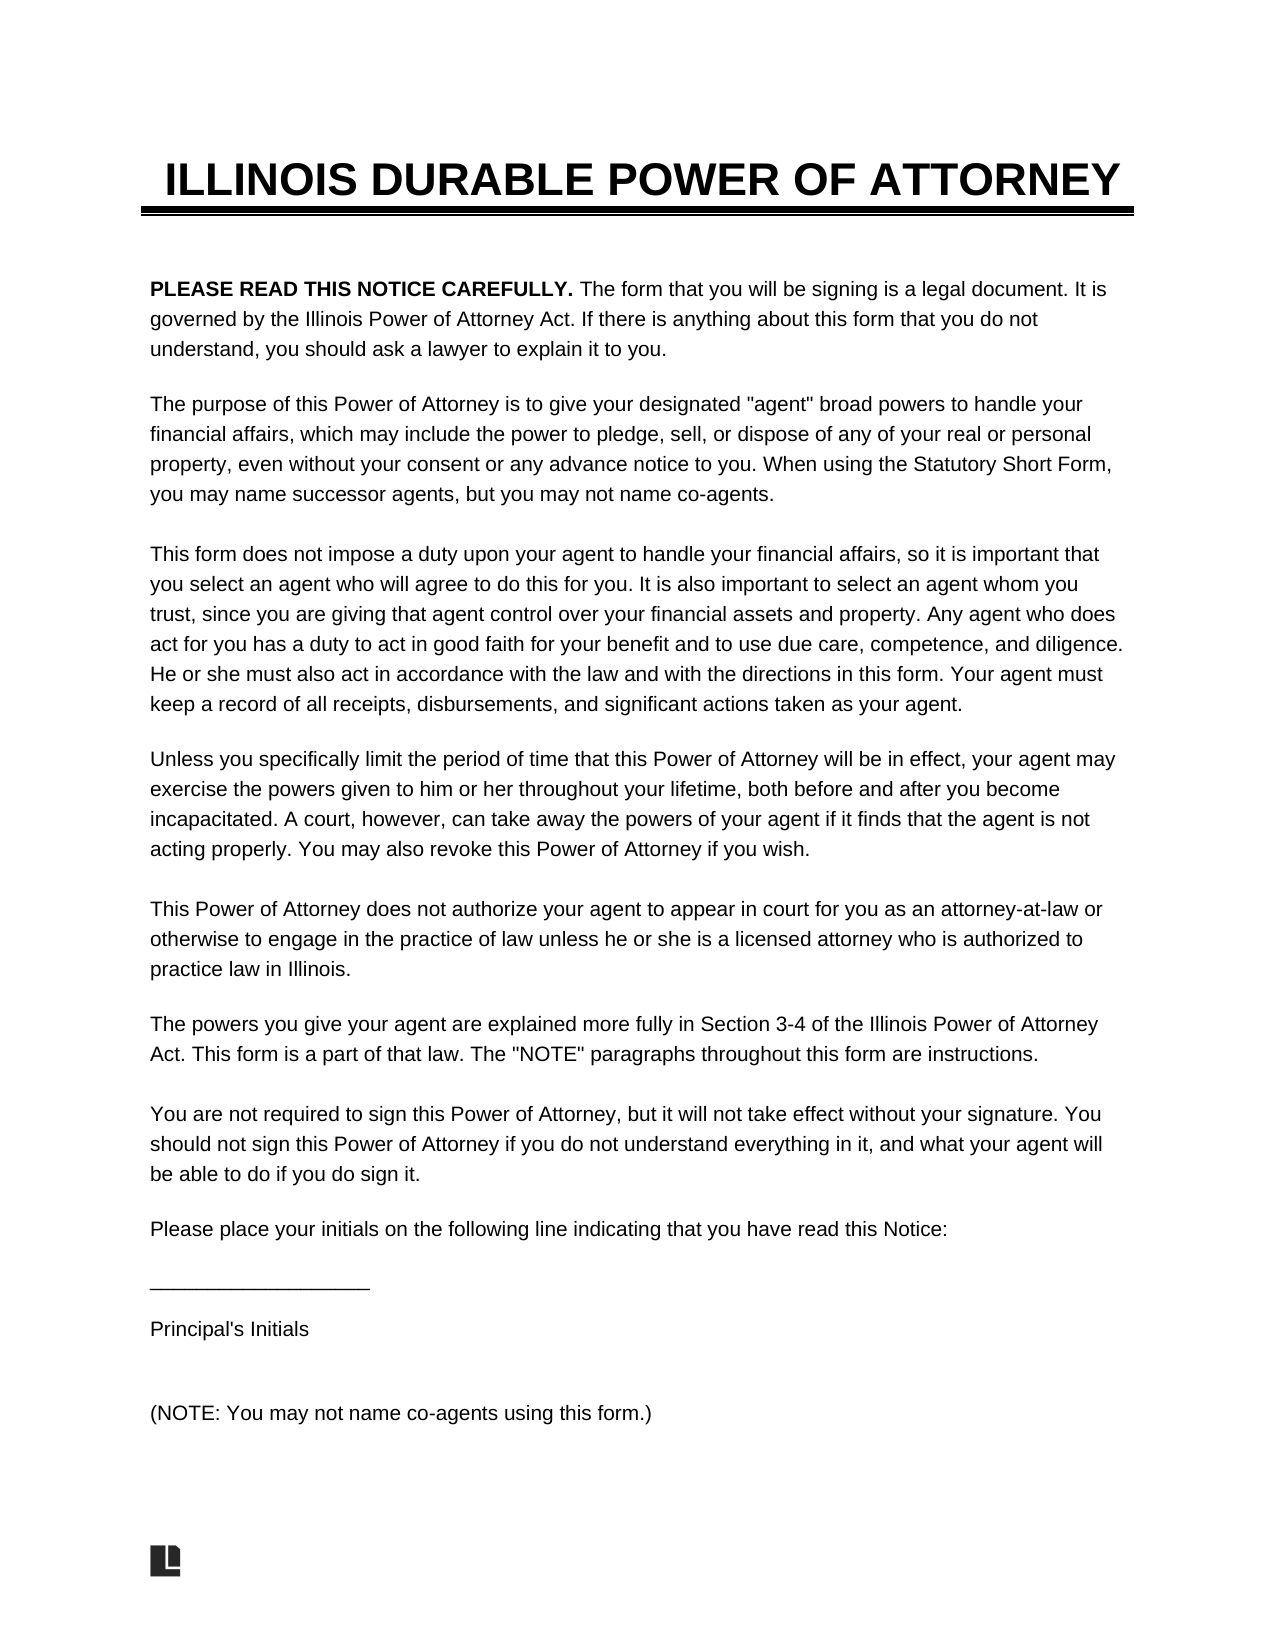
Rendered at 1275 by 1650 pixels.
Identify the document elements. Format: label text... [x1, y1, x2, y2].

text PLEASE READ THIS NOTICE CAREFULLY. The form that you will be signing is a legal document. It is governed by the Illinois Power of Attorney Act. If there is anything about this form that you do not understand, you should ask a lawyer to explain it to you. [150, 241, 1125, 361]
picture [150, 1545, 181, 1577]
table_header ILLINOIS DURABLE POWER OF ATTORNEY [141, 150, 1134, 206]
text The purpose of this Power of Attorney is to give your designated "agent" broad powers to handle your financial affairs, which may include the power to pledge, sell, or dispose of any of your real or personal property, even without your consent or any advance notice to you. When using the Statutory Short Form, you may name successor agents, but you may not name co-agents. This form does not impose a duty upon your agent to handle your financial affairs, so it is important that you select an agent who will agree to do this for you. It is also important to select an agent whom you trust, since you are giving that agent control over your financial assets and property. Any agent who does act for you has a duty to act in good faith for your benefit and to use due care, competence, and diligence. He or she must also act in accordance with the law and with the directions in this form. Your agent must keep a record of all receipts, disbursements, and significant actions taken as your agent. [150, 386, 1125, 716]
text Principal's Initials [150, 1316, 1125, 1341]
text (NOTE: You may not name co-agents using this form.) [150, 1394, 1125, 1424]
text Please place your initials on the following line indicating that you have read this Notice: [150, 1211, 1125, 1241]
text The powers you give your agent are explained more fully in Section 3-4 of the Illinois Power of Attorney Act. This form is a part of that law. The "NOTE" paragraphs throughout this form are instructions. You are not required to sign this Power of Attorney, but it will not take effect without your signature. You should not sign this Power of Attorney if you do not understand everything in it, and what your agent will be able to do if you do sign it. [150, 1006, 1125, 1186]
text Unless you specifically limit the period of time that this Power of Attorney will be in effect, your agent may exercise the powers given to him or her throughout your lifetime, both before and after you become incapacitated. A court, however, can take away the powers of your agent if it finds that the agent is not acting properly. You may also revoke this Power of Attorney if you wish. This Power of Attorney does not authorize your agent to appear in court for you as an attorney-at-law or otherwise to engage in the practice of law unless he or she is a licensed attorney who is authorized to practice law in Illinois. [150, 741, 1125, 981]
text ___________________ [150, 1266, 1125, 1291]
